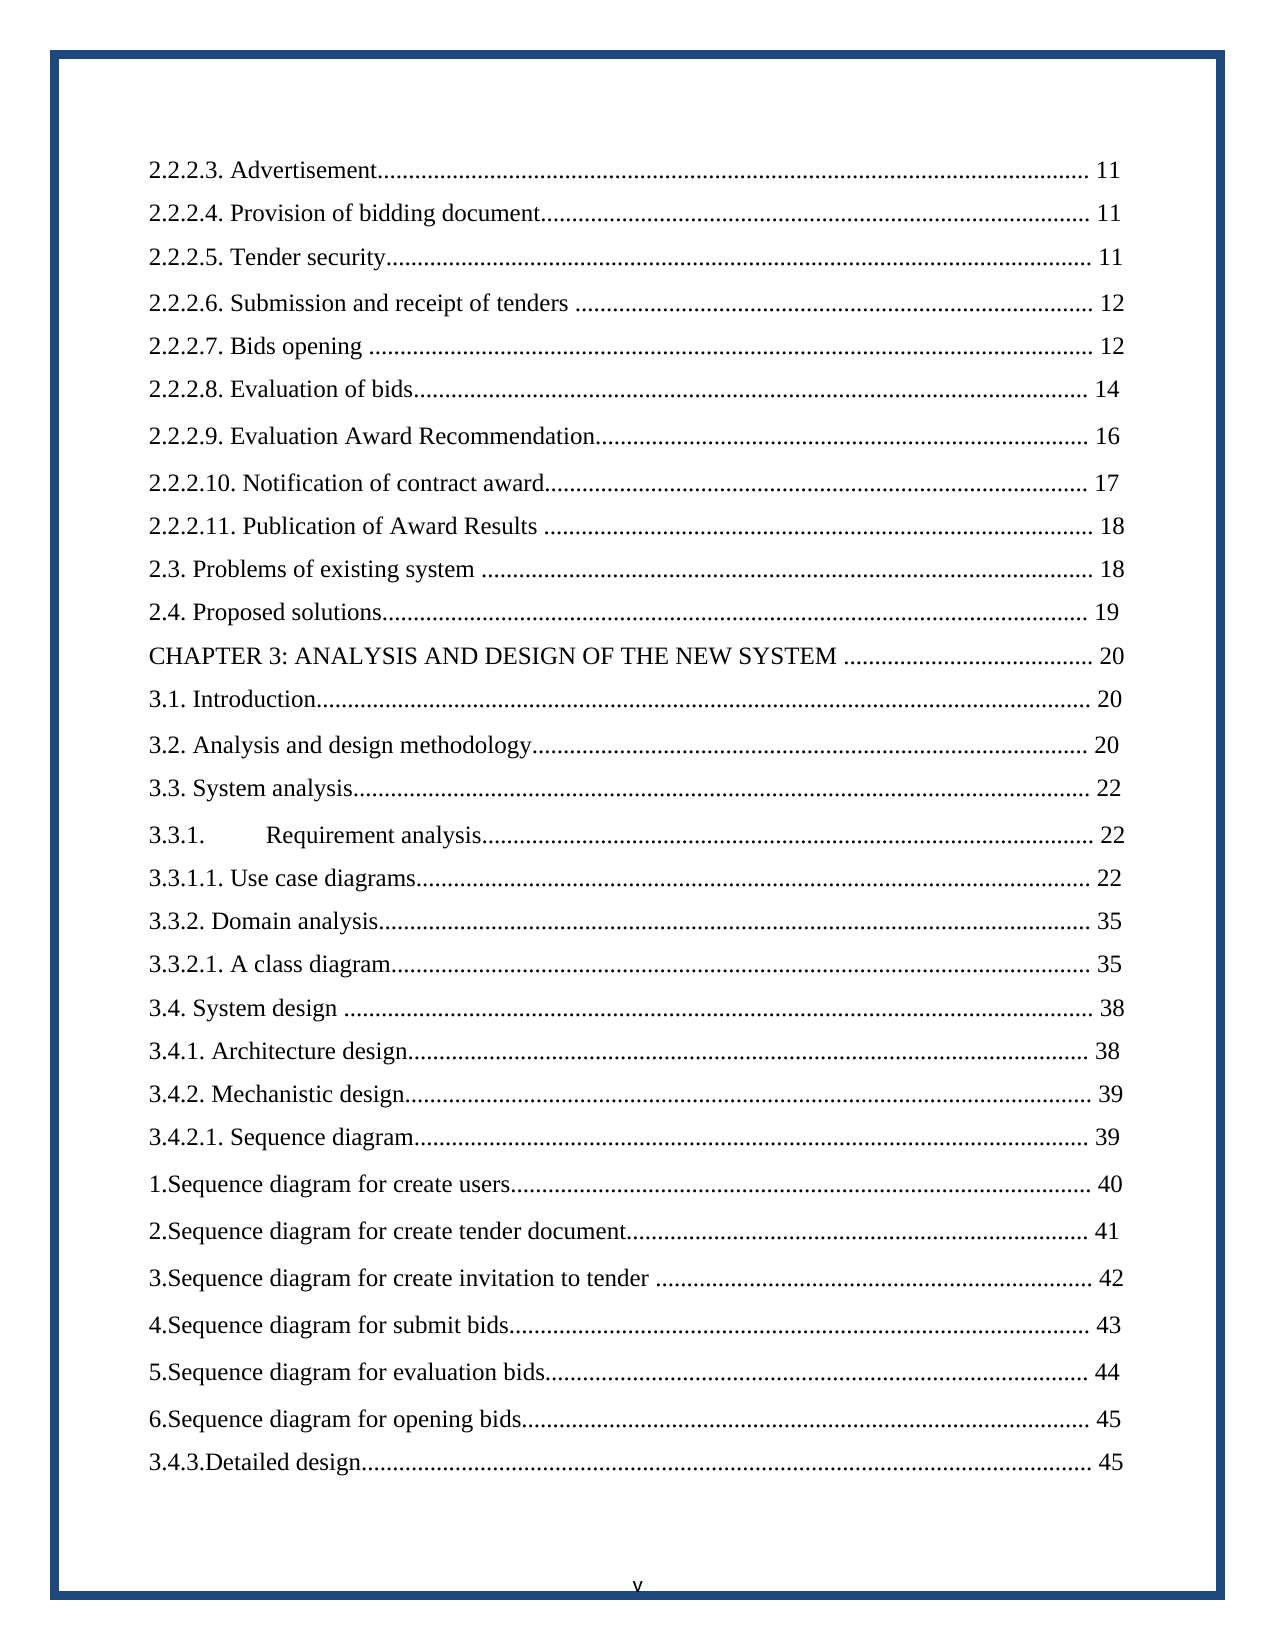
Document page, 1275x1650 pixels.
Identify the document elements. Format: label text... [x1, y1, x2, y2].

text 3.4.1. Architecture design............................................................................................................. 38 [148, 1036, 1125, 1065]
text 3.4.2.1. Sequence diagram............................................................................................................ 39 [148, 1122, 1125, 1151]
text 6.Sequence diagram for opening bids........................................................................................... 45 [148, 1404, 1125, 1432]
text CHAPTER 3: ANALYSIS AND DESIGN OF THE NEW SYSTEM ........................................ 20 [148, 641, 1125, 669]
text 2.2.2.7. Bids opening .................................................................................................................... 12 [148, 331, 1125, 360]
text 2.2.2.9. Evaluation Award Recommendation............................................................................... 16 [148, 421, 1125, 449]
text 1.Sequence diagram for create users............................................................................................. 40 [148, 1169, 1125, 1198]
text 2.2.2.6. Submission and receipt of tenders ................................................................................... 12 [148, 288, 1125, 317]
text 2.2.2.5. Tender security................................................................................................................. 11 [148, 242, 1125, 270]
text 2.2.2.10. Notification of contract award....................................................................................... 17 [148, 468, 1125, 497]
text 2.Sequence diagram for create tender document.......................................................................... 41 [148, 1216, 1125, 1244]
text 3.4.3.Detailed design..................................................................................................................... 45 [148, 1447, 1125, 1476]
text 3.3.1.1. Use case diagrams............................................................................................................ 22 [148, 863, 1125, 892]
text 2.2.2.4. Provision of bidding document........................................................................................ 11 [148, 198, 1125, 227]
text 2.3. Problems of existing system .................................................................................................. 18 [148, 554, 1125, 583]
text 2.2.2.8. Evaluation of bids............................................................................................................ 14 [148, 374, 1125, 403]
text 3.4. System design ........................................................................................................................ 38 [148, 993, 1125, 1022]
text 3.Sequence diagram for create invitation to tender ...................................................................... 42 [148, 1263, 1125, 1292]
text 2.2.2.3. Advertisement.................................................................................................................. 11 [148, 155, 1125, 184]
text 3.2. Analysis and design methodology......................................................................................... 20 [148, 730, 1125, 759]
text 3.3. System analysis...................................................................................................................... 22 [148, 773, 1125, 802]
text 5.Sequence diagram for evaluation bids....................................................................................... 44 [148, 1357, 1125, 1386]
text 2.4. Proposed solutions................................................................................................................. 19 [148, 597, 1125, 626]
text 3.3.2. Domain analysis.................................................................................................................. 35 [148, 906, 1125, 935]
text 3.3.1. Requirement analysis.................................................................................................. 22 [148, 820, 1125, 849]
text 4.Sequence diagram for submit bids............................................................................................. 43 [148, 1310, 1125, 1338]
text 3.4.2. Mechanistic design.............................................................................................................. 39 [148, 1079, 1125, 1108]
text 3.1. Introduction............................................................................................................................ 20 [148, 684, 1125, 713]
text 3.3.2.1. A class diagram................................................................................................................ 35 [148, 949, 1125, 978]
text 2.2.2.11. Publication of Award Results ........................................................................................ 18 [148, 511, 1125, 540]
